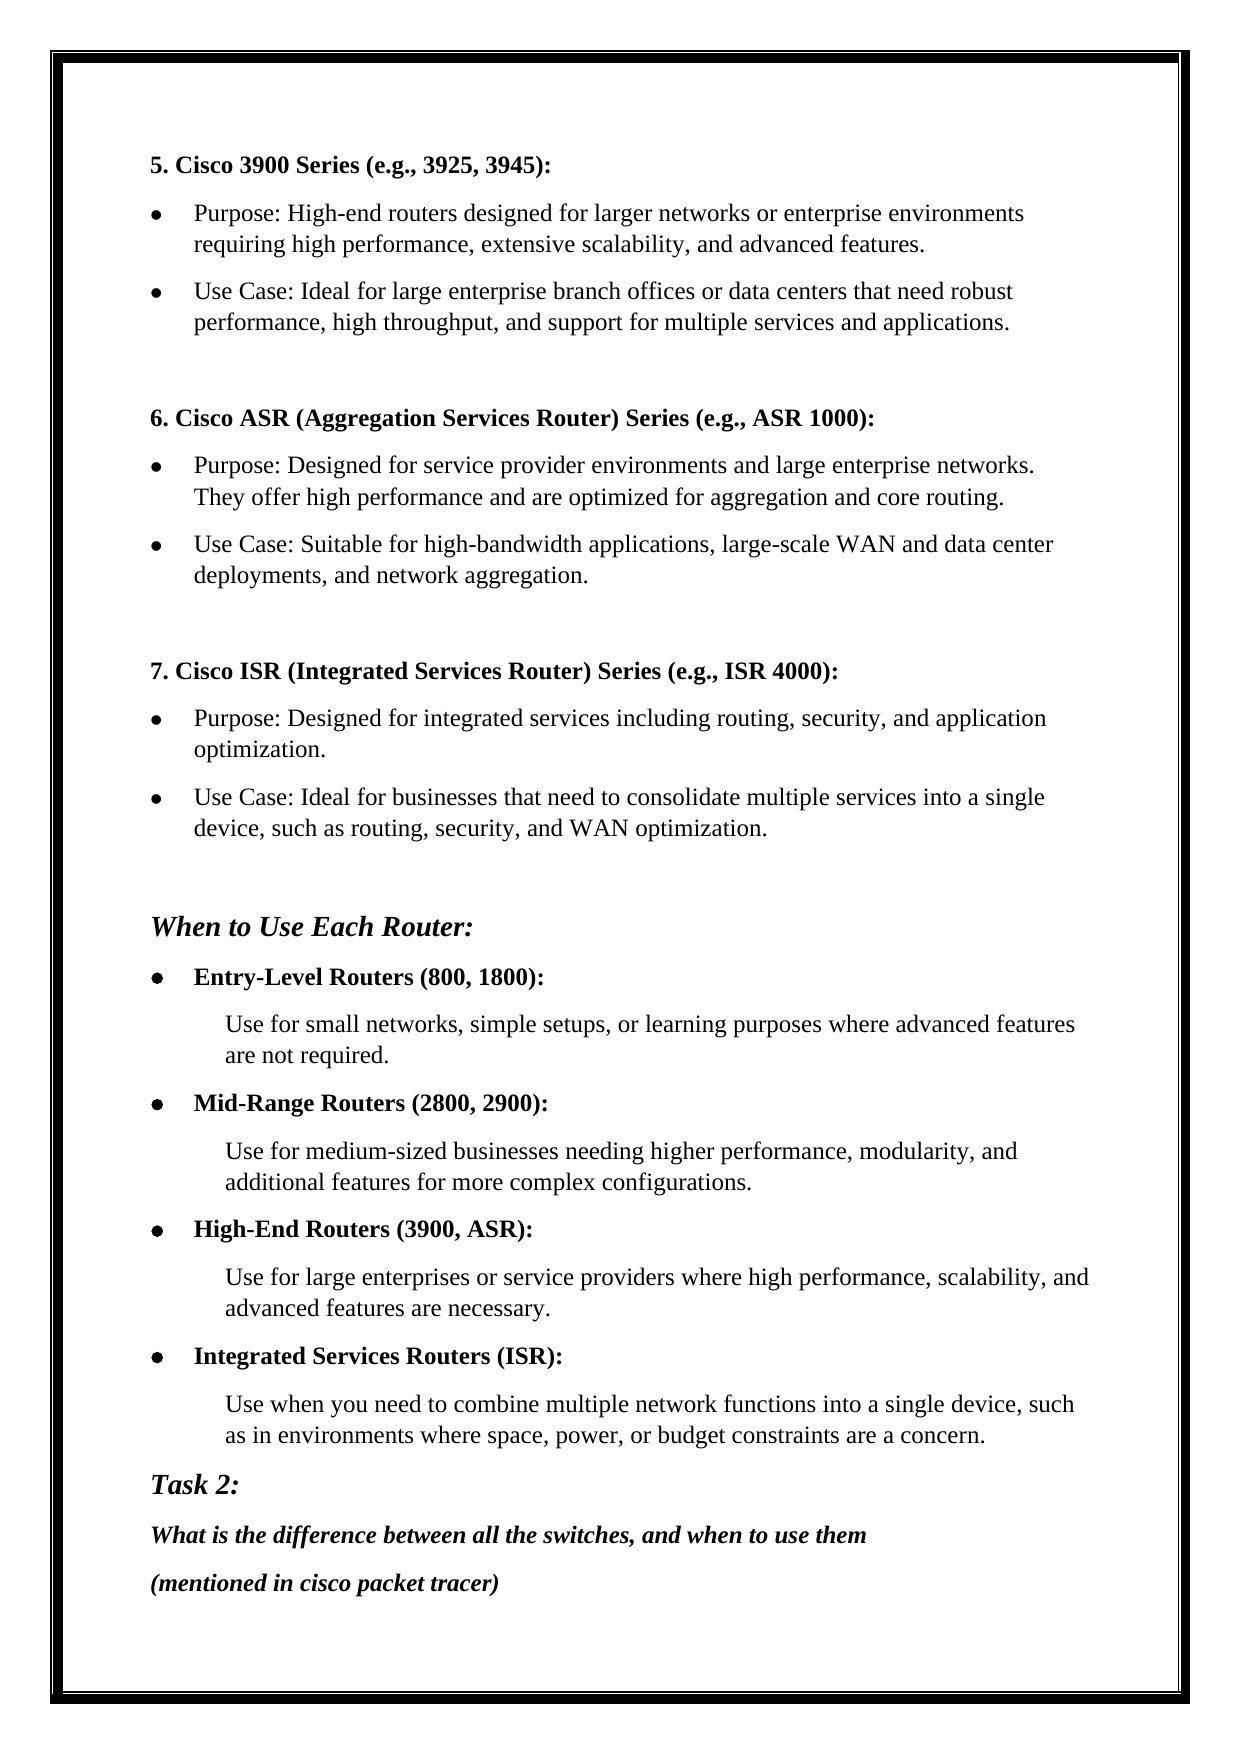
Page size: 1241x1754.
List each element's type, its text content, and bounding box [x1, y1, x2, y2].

list Use Case: Suitable for high-bandwidth applications, large-scale WAN and data center deployments, and network aggregation. [150, 529, 1090, 589]
list Entry-Level Routers (800, 1800): [150, 962, 1090, 990]
text What is the difference between all the switches, and when to use them [150, 1520, 1090, 1549]
text 5. Cisco 3900 Series (e.g., 3925, 3945): [150, 150, 1090, 179]
list Purpose: High-end routers designed for larger networks or enterprise environments requiring high performance, extensive scalability, and advanced features. [150, 198, 1090, 257]
list Use Case: Ideal for businesses that need to consolidate multiple services into a single device, such as routing, security, and WAN optimization. [150, 782, 1090, 842]
text Task 2: [150, 1467, 1090, 1501]
text Use when you need to combine multiple network functions into a single device, such as in environments where space, power, or budget constraints are a concern. [150, 1389, 1090, 1448]
text When to Use Each Router: [150, 909, 1090, 942]
list Mid-Range Routers (2800, 2900): [150, 1088, 1090, 1117]
list Use Case: Ideal for large enterprise branch offices or data centers that need robust performance, high throughput, and support for multiple services and applications. [150, 276, 1090, 336]
text 6. Cisco ASR (Aggregation Services Router) Series (e.g., ASR 1000): [150, 403, 1090, 432]
text Use for large enterprises or service providers where high performance, scalability, and advanced features are necessary. [150, 1262, 1090, 1322]
text (mentioned in cisco packet tracer) [150, 1568, 1090, 1597]
list Purpose: Designed for service provider environments and large enterprise networks. They offer high performance and are optimized for aggregation and core routing. [150, 451, 1090, 510]
text Use for small networks, simple setups, or learning purposes where advanced features are not required. [150, 1009, 1090, 1069]
text 7. Cisco ISR (Integrated Services Router) Series (e.g., ISR 4000): [150, 656, 1090, 684]
list Integrated Services Routers (ISR): [150, 1341, 1090, 1370]
text Use for medium-sized businesses needing higher performance, modularity, and additional features for more complex configurations. [150, 1136, 1090, 1196]
list High-End Routers (3900, ASR): [150, 1214, 1090, 1243]
list Purpose: Designed for integrated services including routing, security, and application optimization. [150, 703, 1090, 763]
